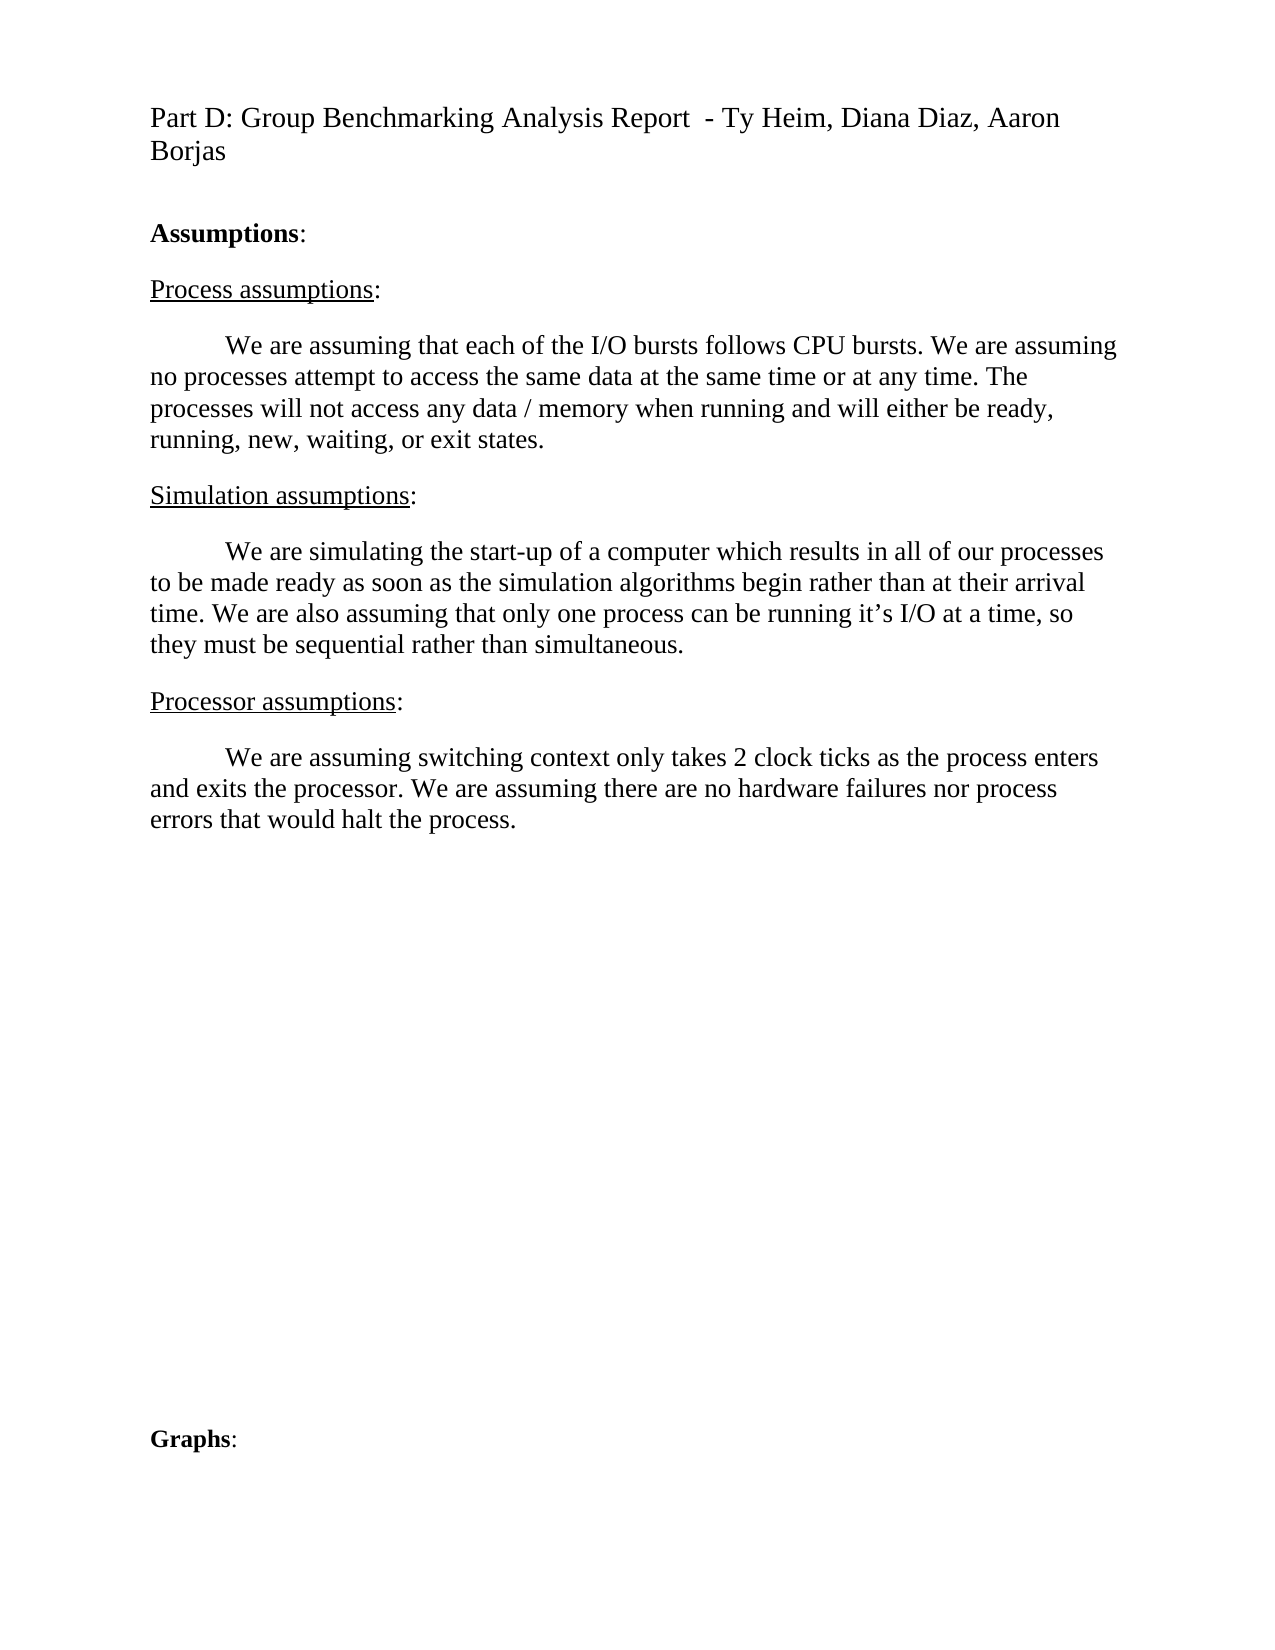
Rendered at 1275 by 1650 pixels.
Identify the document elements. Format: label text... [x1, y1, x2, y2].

text We are assuming switching context only takes 2 clock ticks as the process enters and exits the processor. We are assuming there are no hardware failures nor process errors that would halt the process. [150, 741, 1125, 834]
text We are assuming that each of the I/O bursts follows CPU bursts. We are assuming no processes attempt to access the same data at the same time or at any time. The processes will not access any data / memory when running and will either be ready, running, new, waiting, or exit states. [150, 329, 1125, 454]
text Graphs: [150, 1424, 1125, 1453]
text Assumptions: [150, 217, 1125, 248]
text We are simulating the start-up of a computer which results in all of our processes to be made ready as soon as the simulation algorithms begin rather than at their arrival time. We are also assuming that only one process can be running it’s I/O at a time, so they must be sequential rather than simultaneous. [150, 535, 1125, 660]
text Processor assumptions: [150, 685, 1125, 716]
text Process assumptions: [150, 273, 1125, 304]
text Simulation assumptions: [150, 479, 1125, 510]
